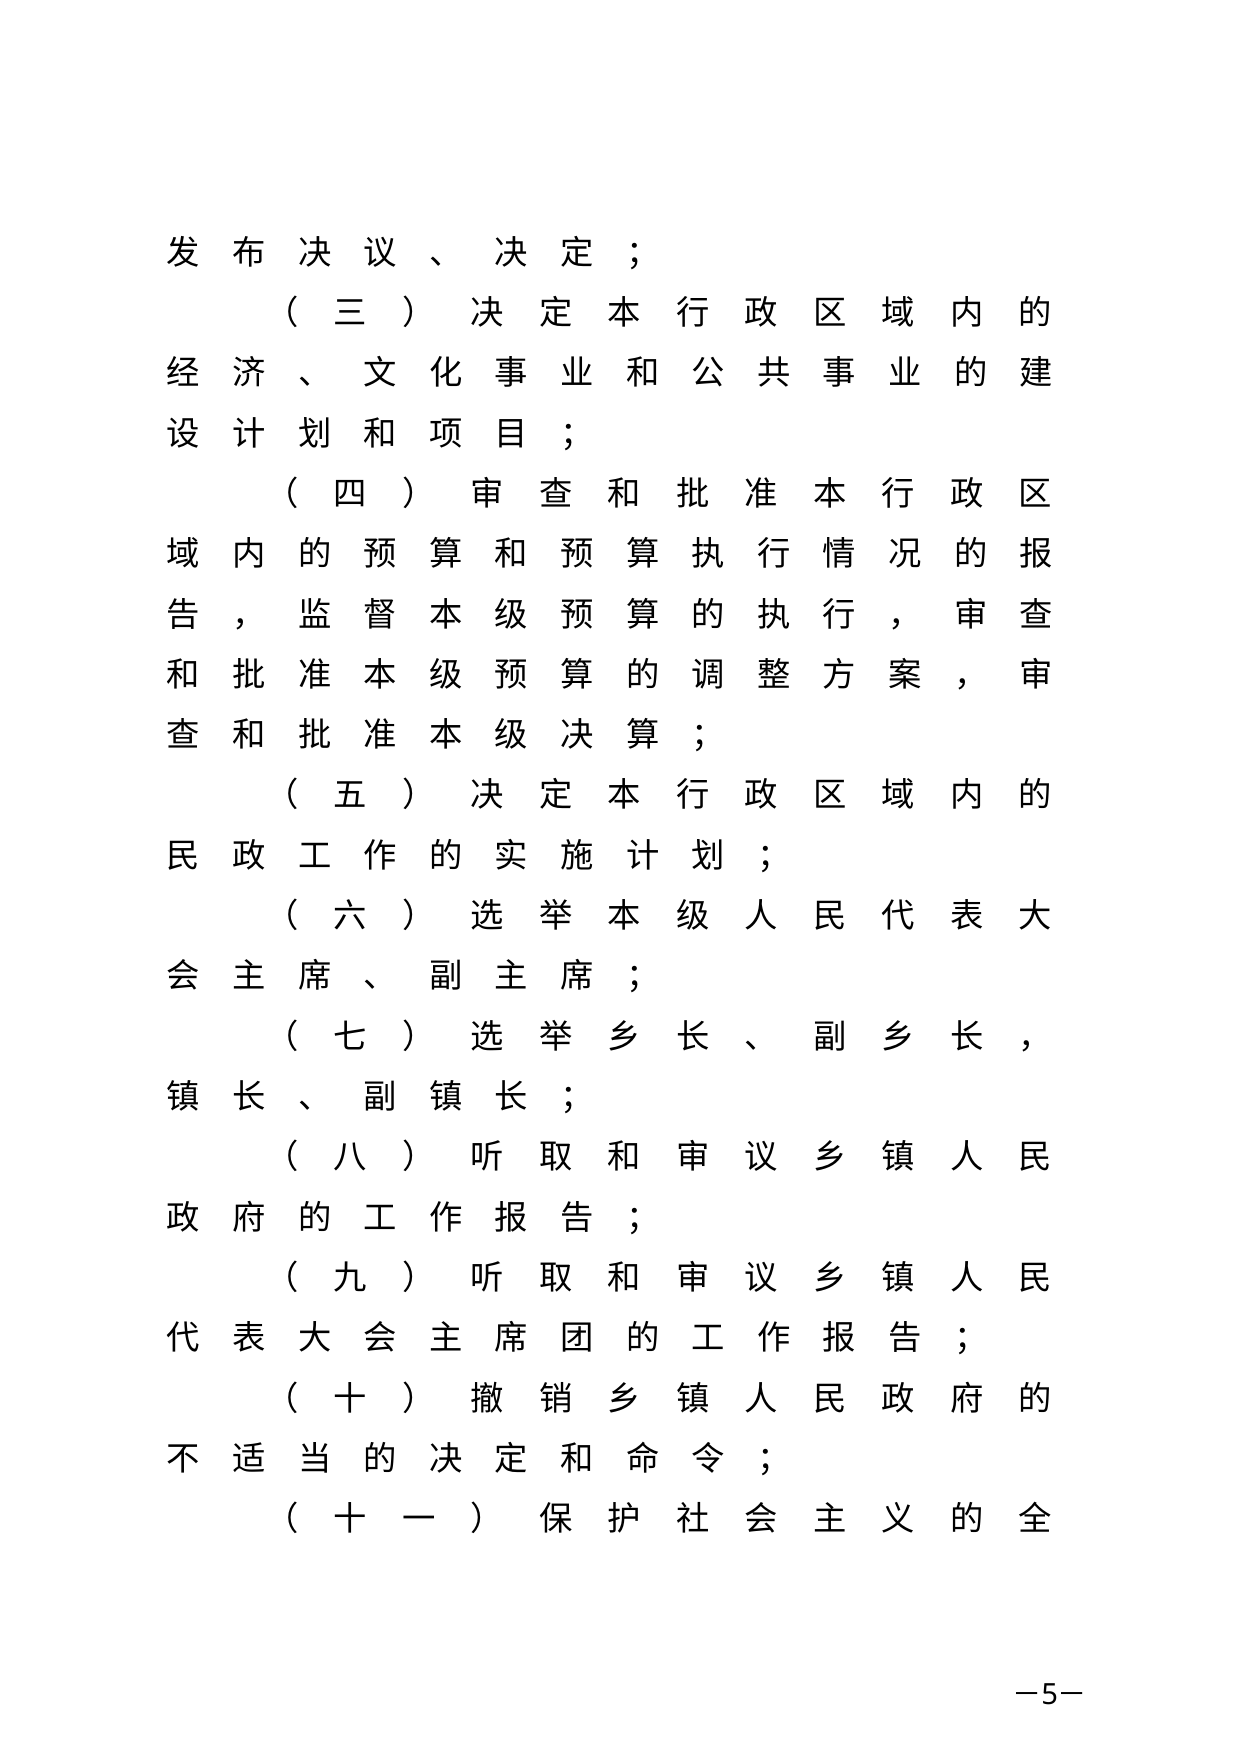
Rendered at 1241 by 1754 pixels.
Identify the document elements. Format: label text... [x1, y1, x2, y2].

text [167, 219, 1085, 280]
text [167, 1486, 1085, 1546]
text （八）听取和审议乡镇人民政府的工作报告； [167, 1124, 1085, 1245]
text （三）决定本行政区域内的经济、文化事业和公共事业的建设计划和项目； [167, 280, 1085, 461]
text （六）选举本级人民代表大会主席、副主席； [167, 883, 1085, 1003]
text （四）审查和批准本行政区域内的预算和预算执行情况的报告，监督本级预算的执行，审查和批准本级预算的调整方案，审查和批准本级决算； [167, 461, 1085, 762]
text （五）决定本行政区域内的民政工作的实施计划； [167, 762, 1085, 883]
text （十）撤销乡镇人民政府的不适当的决定和命令； [167, 1365, 1085, 1486]
text （七）选举乡长、副乡长，镇长、副镇长； [167, 1003, 1085, 1124]
text （九）听取和审议乡镇人民代表大会主席团的工作报告； [167, 1245, 1085, 1365]
